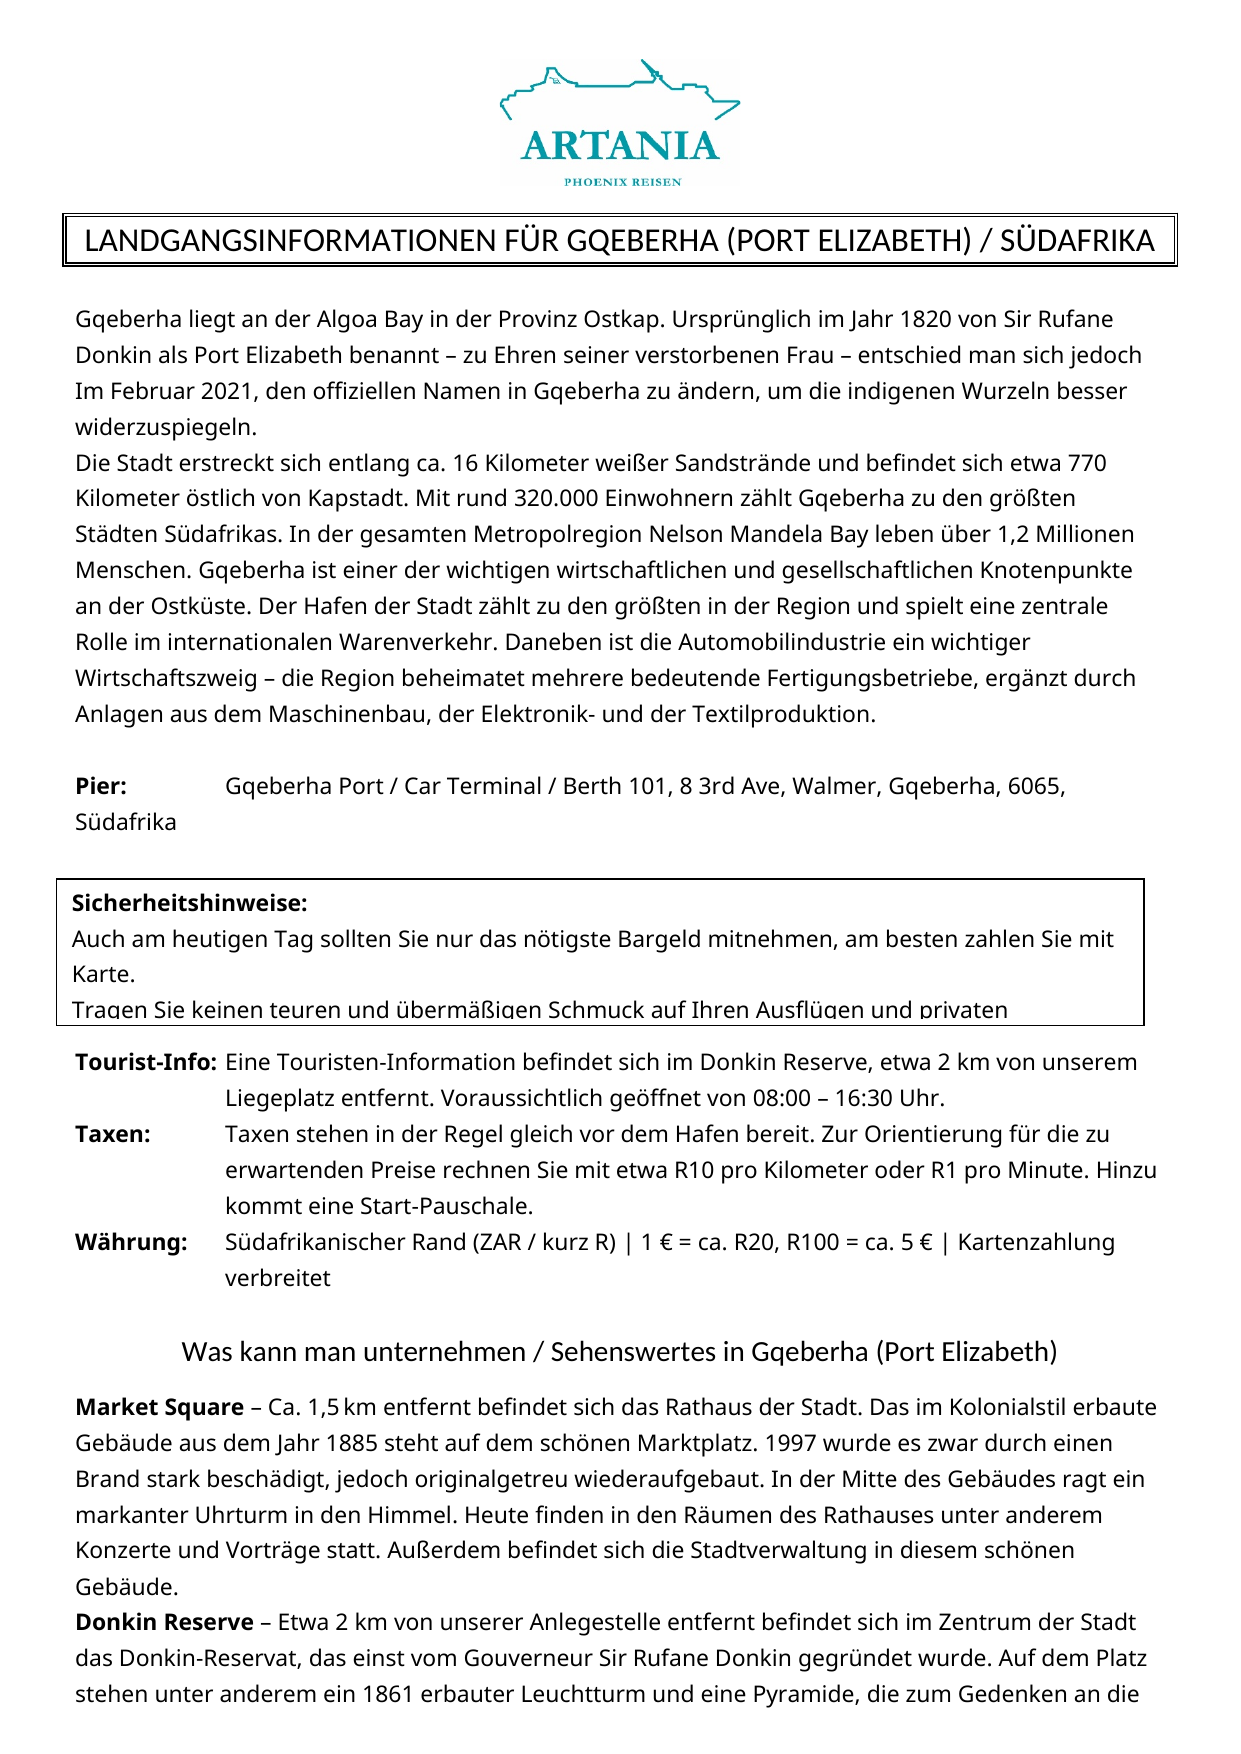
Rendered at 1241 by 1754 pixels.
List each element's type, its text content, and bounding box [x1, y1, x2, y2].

text Gqeberha liegt an der Algoa Bay in der Provinz Ostkap. Ursprünglich im Jahr 1820 von Sir Rufane Donkin als Port Elizabeth benannt – zu Ehren seiner verstorbenen Frau – entschied man sich jedoch Im Februar 2021, den offiziellen Namen in Gqeberha zu ändern, um die indigenen Wurzeln besser widerzuspiegeln. [75, 303, 1165, 442]
text Taxen: Taxen stehen in der Regel gleich vor dem Hafen bereit. Zur Orientierung für die zu erwartenden Preise rechnen Sie mit etwa R10 pro Kilometer oder R1 pro Minute. Hinzu kommt eine Start-Pauschale. [75, 1118, 1165, 1221]
text Die Stadt erstreckt sich entlang ca. 16 Kilometer weißer Sandstrände und befindet sich etwa 770 Kilometer östlich von Kapstadt. Mit rund 320.000 Einwohnern zählt Gqeberha zu den größten Städten Südafrikas. In der gesamten Metropolregion Nelson Mandela Bay leben über 1,2 Millionen Menschen. Gqeberha ist einer der wichtigen wirtschaftlichen und gesellschaftlichen Knotenpunkte an der Ostküste. Der Hafen der Stadt zählt zu den größten in der Region und spielt eine zentrale Rolle im internationalen Warenverkehr. Daneben ist die Automobilindustrie ein wichtiger Wirtschaftszweig – die Region beheimatet mehrere bedeutende Fertigungsbetriebe, ergänzt durch Anlagen aus dem Maschinenbau, der Elektronik- und der Textilproduktion. [75, 446, 1165, 729]
text Market Square – Ca. 1,5 km entfernt befindet sich das Rathaus der Stadt. Das im Kolonialstil erbaute Gebäude aus dem Jahr 1885 steht auf dem schönen Marktplatz. 1997 wurde es zwar durch einen Brand stark beschädigt, jedoch originalgetreu wiederaufgebaut. In der Mitte des Gebäudes ragt ein markanter Uhrturm in den Himmel. Heute finden in den Räumen des Rathauses unter anderem Konzerte und Vorträge statt. Außerdem befindet sich die Stadtverwaltung in diesem schönen Gebäude. [75, 1391, 1165, 1602]
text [75, 1606, 1165, 1709]
text Tourist-Info: Eine Touristen-Information befindet sich im Donkin Reserve, etwa 2 km von unserem Liegeplatz entfernt. Voraussichtlich geöffnet von 08:00 – 16:30 Uhr. [75, 842, 1165, 1113]
picture [499, 59, 741, 186]
text Währung: Südafrikanischer Rand (ZAR / kurz R) | 1 € = ca. R20, R100 = ca. 5 € | Kartenzahlung verbreitet [75, 1226, 1165, 1293]
text Was kann man unternehmen / Sehenswertes in Gqeberha (Port Elizabeth) [75, 1333, 1165, 1369]
text Pier: Gqeberha Port / Car Terminal / Berth 101, 8 3rd Ave, Walmer, Gqeberha, 6065, Südafrika [75, 770, 1165, 837]
